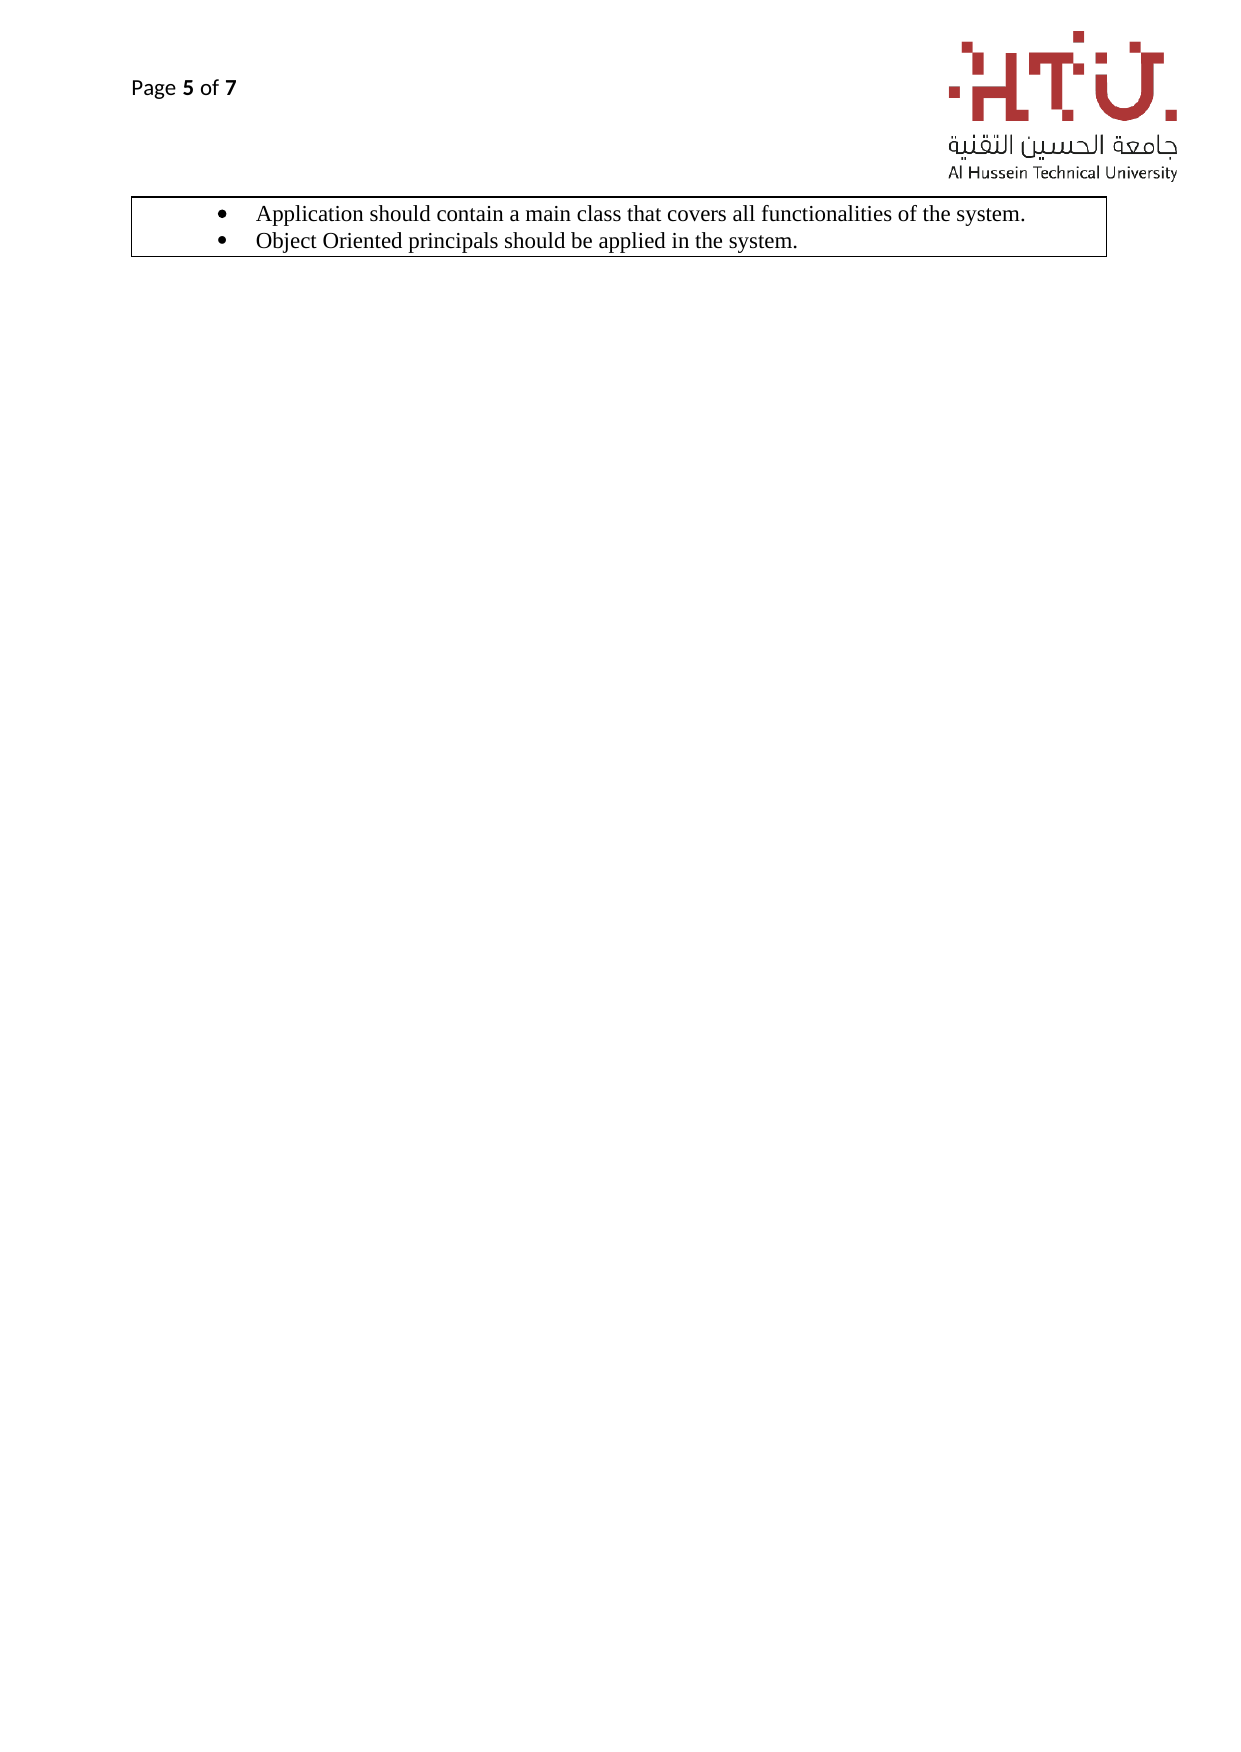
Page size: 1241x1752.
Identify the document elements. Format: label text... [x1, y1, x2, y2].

picture [948, 31, 1177, 182]
